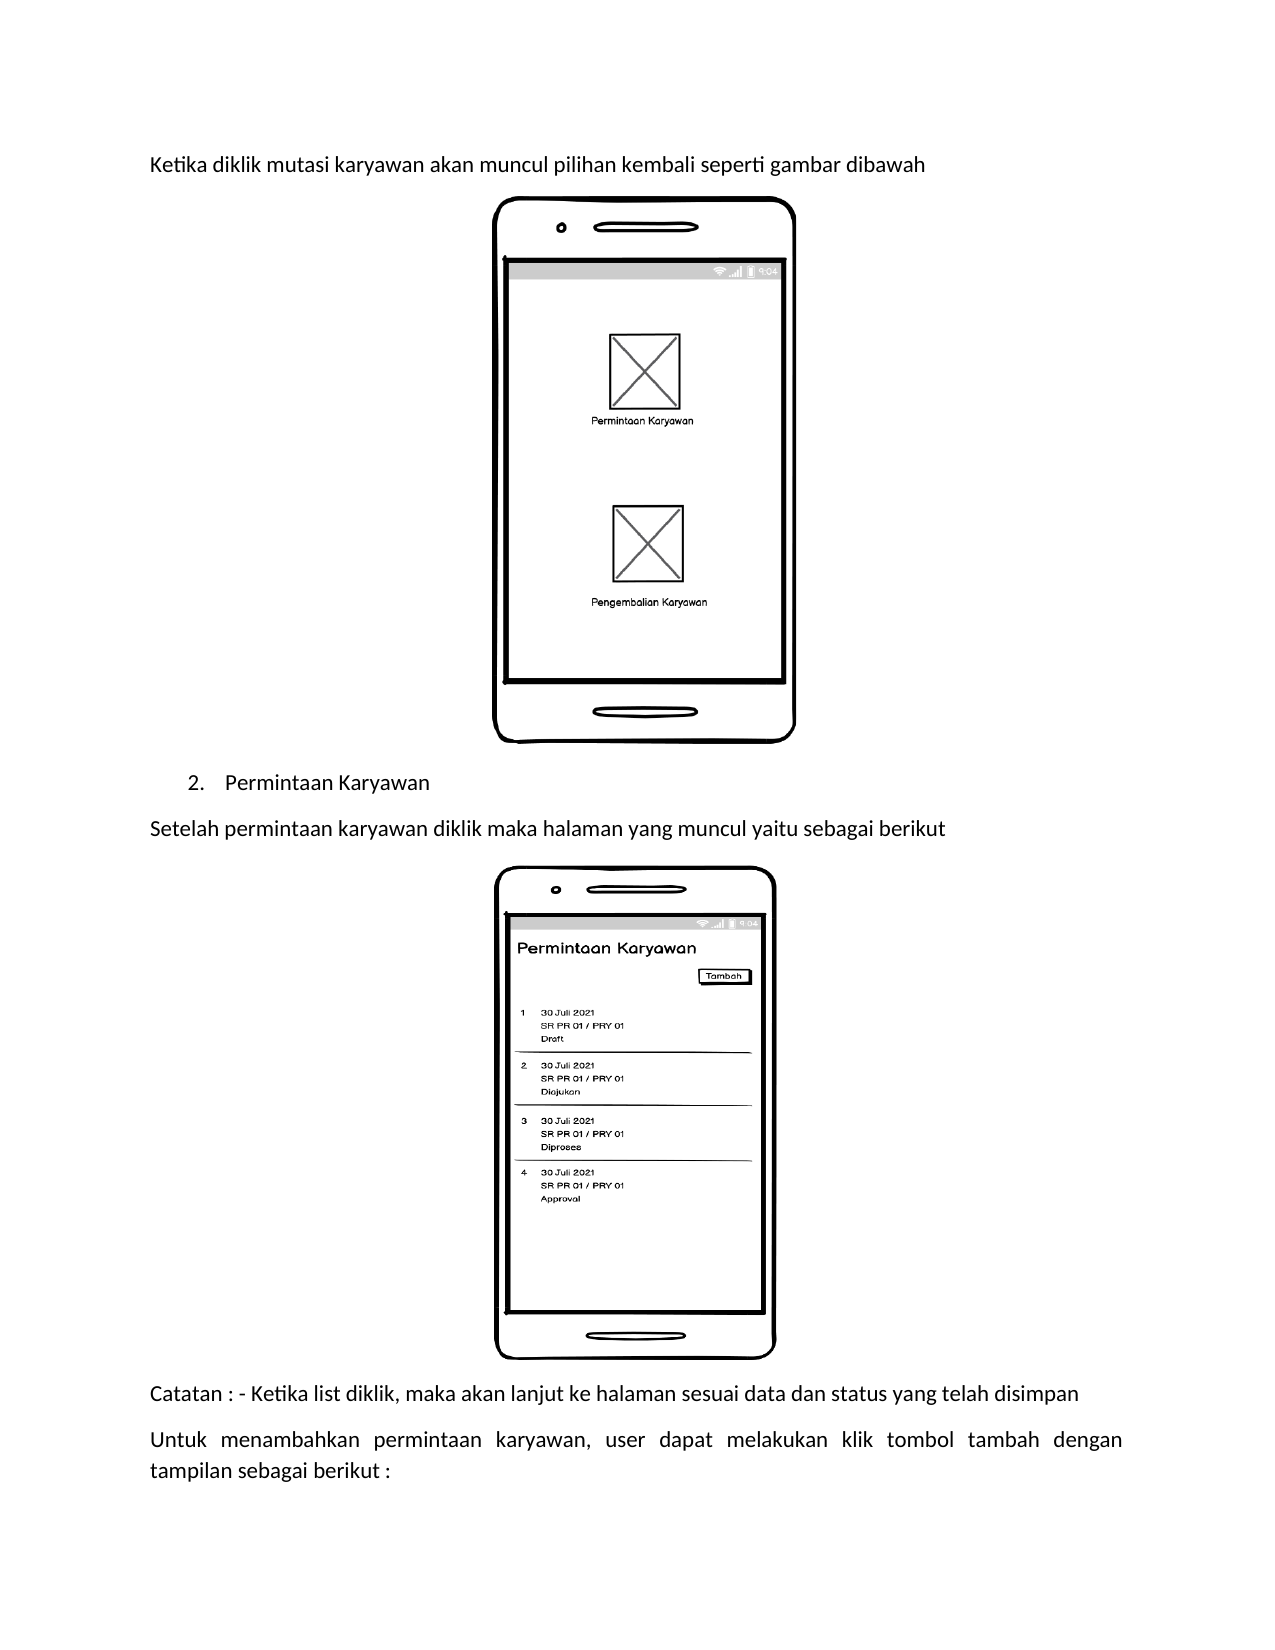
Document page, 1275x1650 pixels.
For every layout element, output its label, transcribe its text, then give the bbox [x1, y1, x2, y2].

picture [493, 861, 782, 1360]
list Permintaan Karyawan [187, 768, 1125, 796]
text Catatan : - Ketika list diklik, maka akan lanjut ke halaman sesuai data dan status yang telah disimpan [150, 1379, 1125, 1407]
text Ketika diklik mutasi karyawan akan muncul pilihan kembali seperti gambar dibawah [150, 150, 1125, 178]
text Untuk menambahkan permintaan karyawan, user dapat melakukan klik tombol tambah dengan tampilan sebagai berikut : [150, 1426, 1125, 1484]
picture [478, 196, 797, 749]
text Setelah permintaan karyawan diklik maka halaman yang muncul yaitu sebagai berikut [150, 814, 1125, 842]
